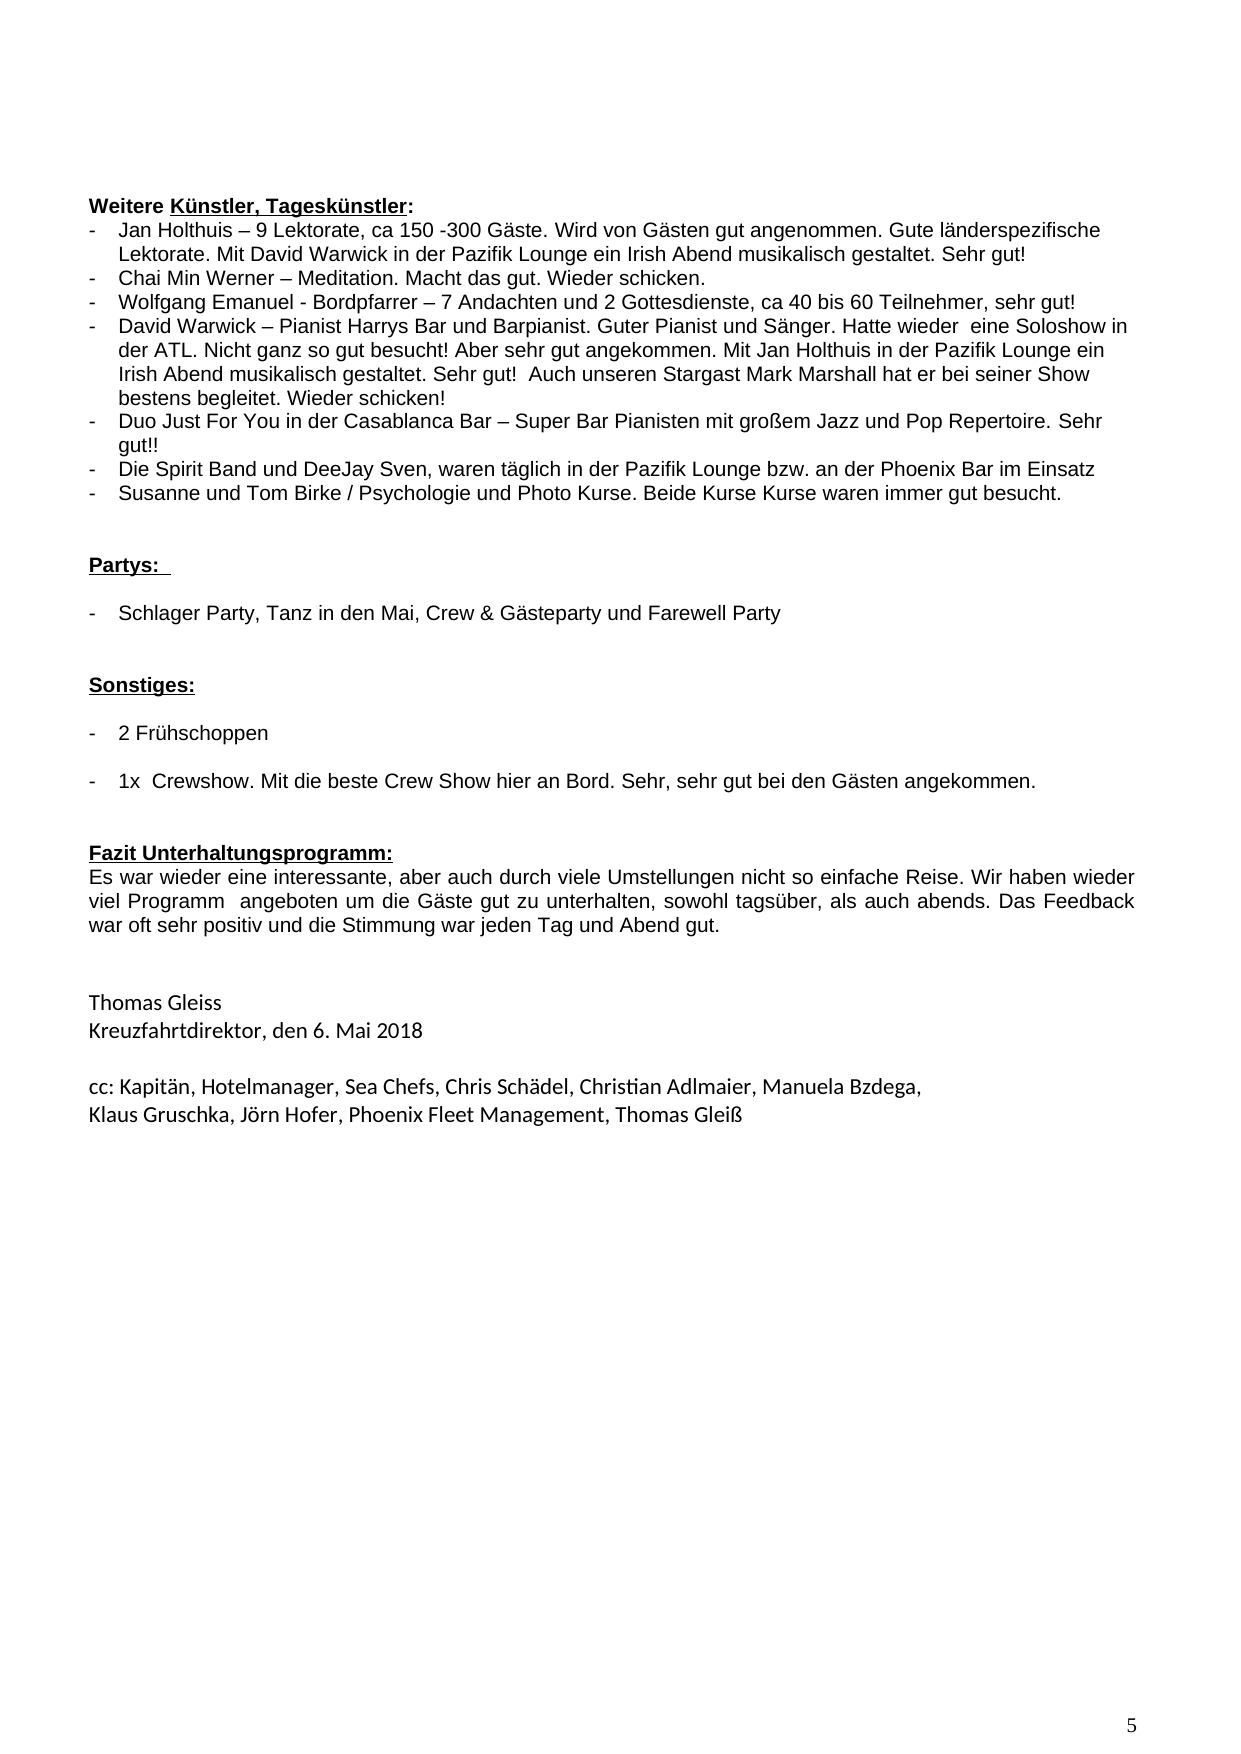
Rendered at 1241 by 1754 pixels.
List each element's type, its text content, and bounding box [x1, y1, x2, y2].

list Susanne und Tom Birke / Psychologie und Photo Kurse. Beide Kurse Kurse waren immer gut besucht. [89, 481, 1137, 505]
list 2 Frühschoppen [89, 721, 1137, 745]
text Weitere Künstler, Tageskünstler: [89, 194, 1137, 218]
text Sonstiges: [89, 673, 1137, 697]
text Klaus Gruschka, Jörn Hofer, Phoenix Fleet Management, Thomas Gleiß [89, 1100, 1137, 1128]
list Die Spirit Band und DeeJay Sven, waren täglich in der Pazifik Lounge bzw. an der Phoenix Bar im Einsatz [89, 457, 1137, 481]
list 1x Crewshow. Mit die beste Crew Show hier an Bord. Sehr, sehr gut bei den Gästen angekommen. [89, 769, 1137, 793]
text Kreuzfahrtdirektor, den 6. Mai 2018 [89, 1016, 1137, 1044]
list David Warwick – Pianist Harrys Bar und Barpianist. Guter Pianist und Sänger. Hatte wieder eine Soloshow in der ATL. Nicht ganz so gut besucht! Aber sehr gut angekommen. Mit Jan Holthuis in der Pazifik Lounge ein Irish Abend musikalisch gestaltet. Sehr gut! Auch unseren Stargast Mark Marshall hat er bei seiner Show bestens begleitet. Wieder schicken! [89, 313, 1137, 409]
text Es war wieder eine interessante, aber auch durch viele Umstellungen nicht so einfache Reise. Wir haben wieder viel Programm angeboten um die Gäste gut zu unterhalten, sowohl tagsüber, als auch abends. Das Feedback war oft sehr positiv und die Stimmung war jeden Tag und Abend gut. [89, 864, 1137, 936]
text Partys: [89, 553, 1137, 577]
list Jan Holthuis – 9 Lektorate, ca 150 -300 Gäste. Wird von Gästen gut angenommen. Gute länderspezifische Lektorate. Mit David Warwick in der Pazifik Lounge ein Irish Abend musikalisch gestaltet. Sehr gut! [89, 218, 1137, 266]
text cc: Kapitän, Hotelmanager, Sea Chefs, Chris Schädel, Christian Adlmaier, Manuela Bzdega, [89, 1072, 1137, 1100]
text Fazit Unterhaltungsprogramm: [89, 841, 1137, 864]
list Duo Just For You in der Casablanca Bar – Super Bar Pianisten mit großem Jazz und Pop Repertoire. Sehr gut!! [89, 409, 1137, 457]
list Schlager Party, Tanz in den Mai, Crew & Gästeparty und Farewell Party [89, 601, 1137, 625]
list Chai Min Werner – Meditation. Macht das gut. Wieder schicken. [89, 266, 1137, 289]
text Thomas Gleiss [89, 988, 1137, 1016]
list Wolfgang Emanuel - Bordpfarrer – 7 Andachten und 2 Gottesdienste, ca 40 bis 60 Teilnehmer, sehr gut! [89, 289, 1137, 313]
